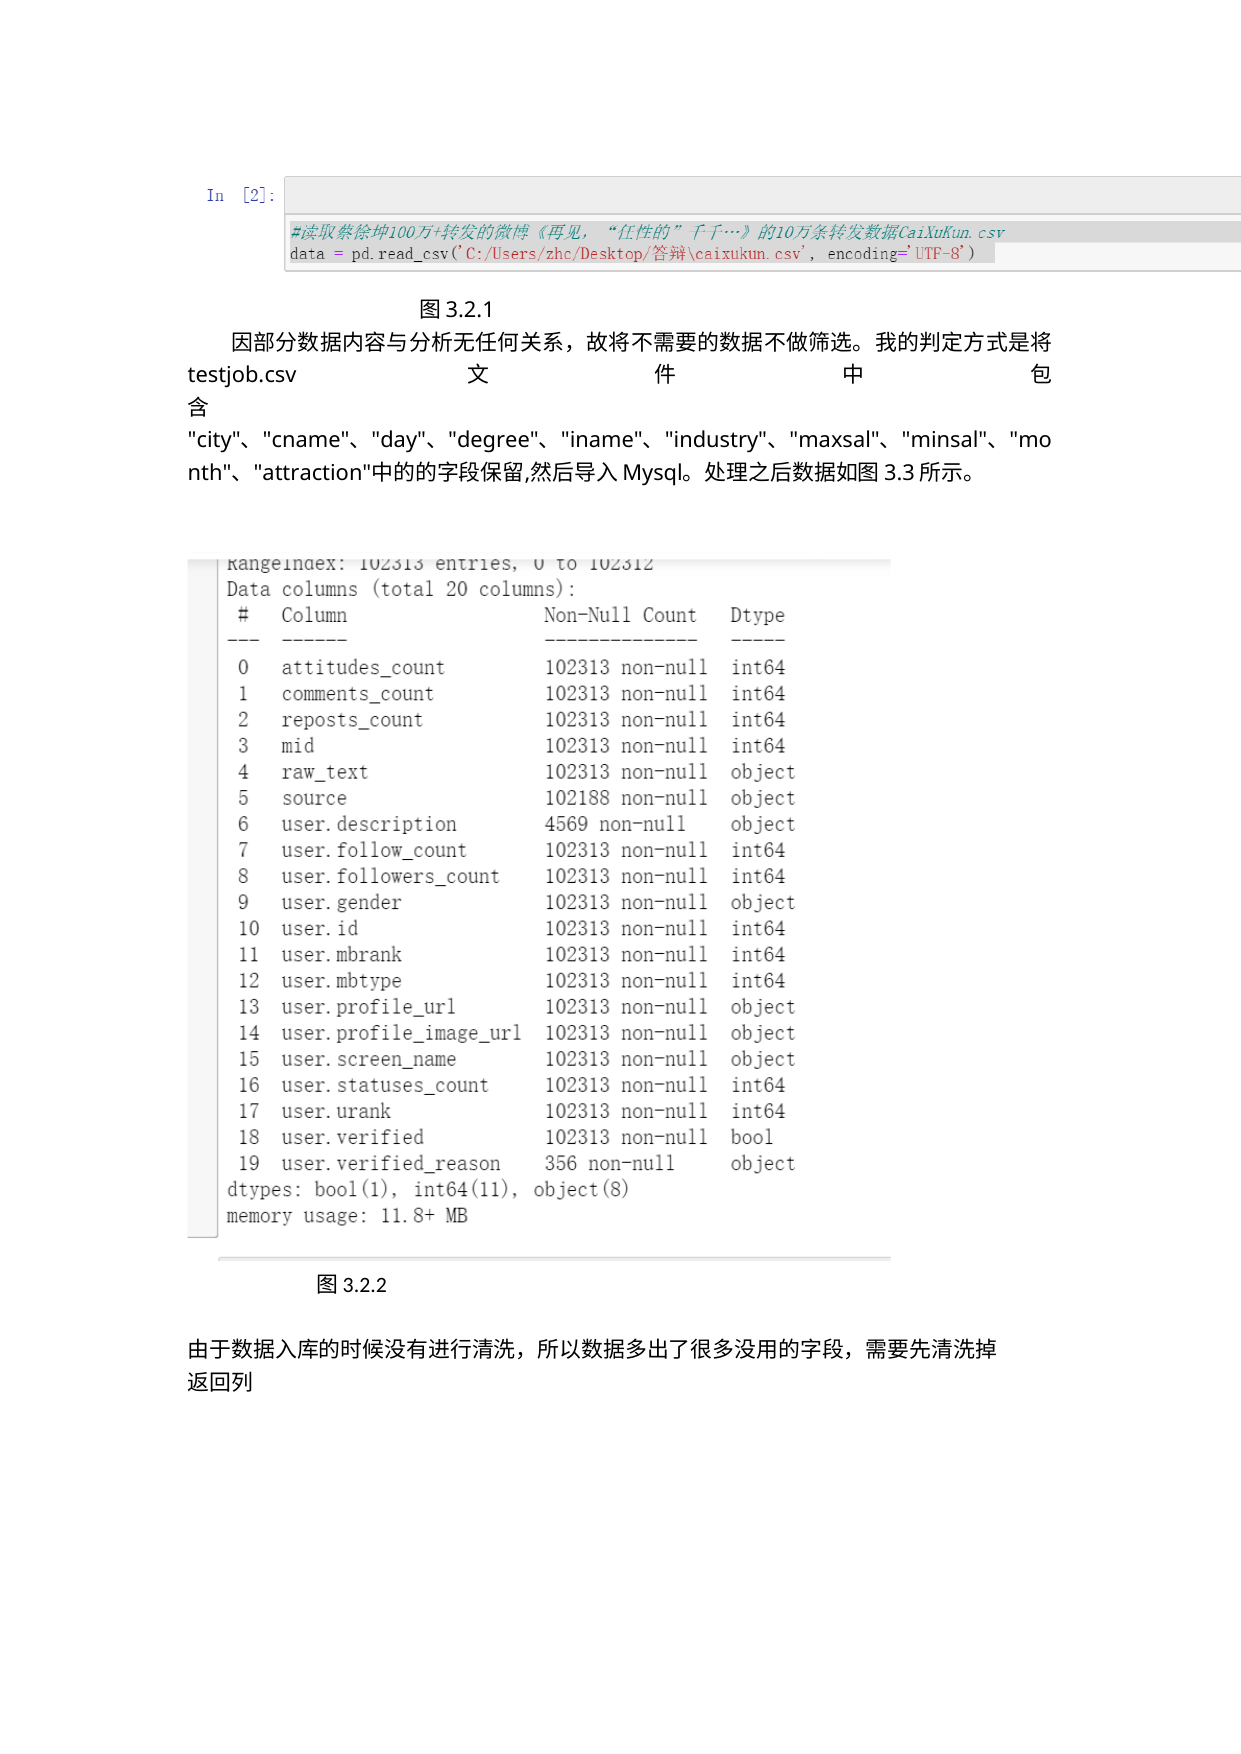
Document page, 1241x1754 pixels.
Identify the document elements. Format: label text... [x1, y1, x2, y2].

text 图3.2.2 [187, 1267, 1053, 1299]
picture [187, 552, 891, 1261]
picture [187, 162, 1241, 275]
text 返回列 [187, 1364, 1053, 1397]
text 图3.2.1 [187, 292, 1053, 324]
text 因部分数据内容与分析无任何关系，故将不需要的数据不做筛选。我的判定方式是将testjob.csv文件中包含"city"、"cname"、"day"、"degree"、"iname"、"industry"、"maxsal"、"minsal"、"month"、"attraction"中的的字段保留,然后导入Mysql。处理之后数据如图3.3所示。 [187, 324, 1053, 487]
text 由于数据入库的时候没有进行清洗，所以数据多出了很多没用的字段，需要先清洗掉 [187, 1332, 1053, 1364]
